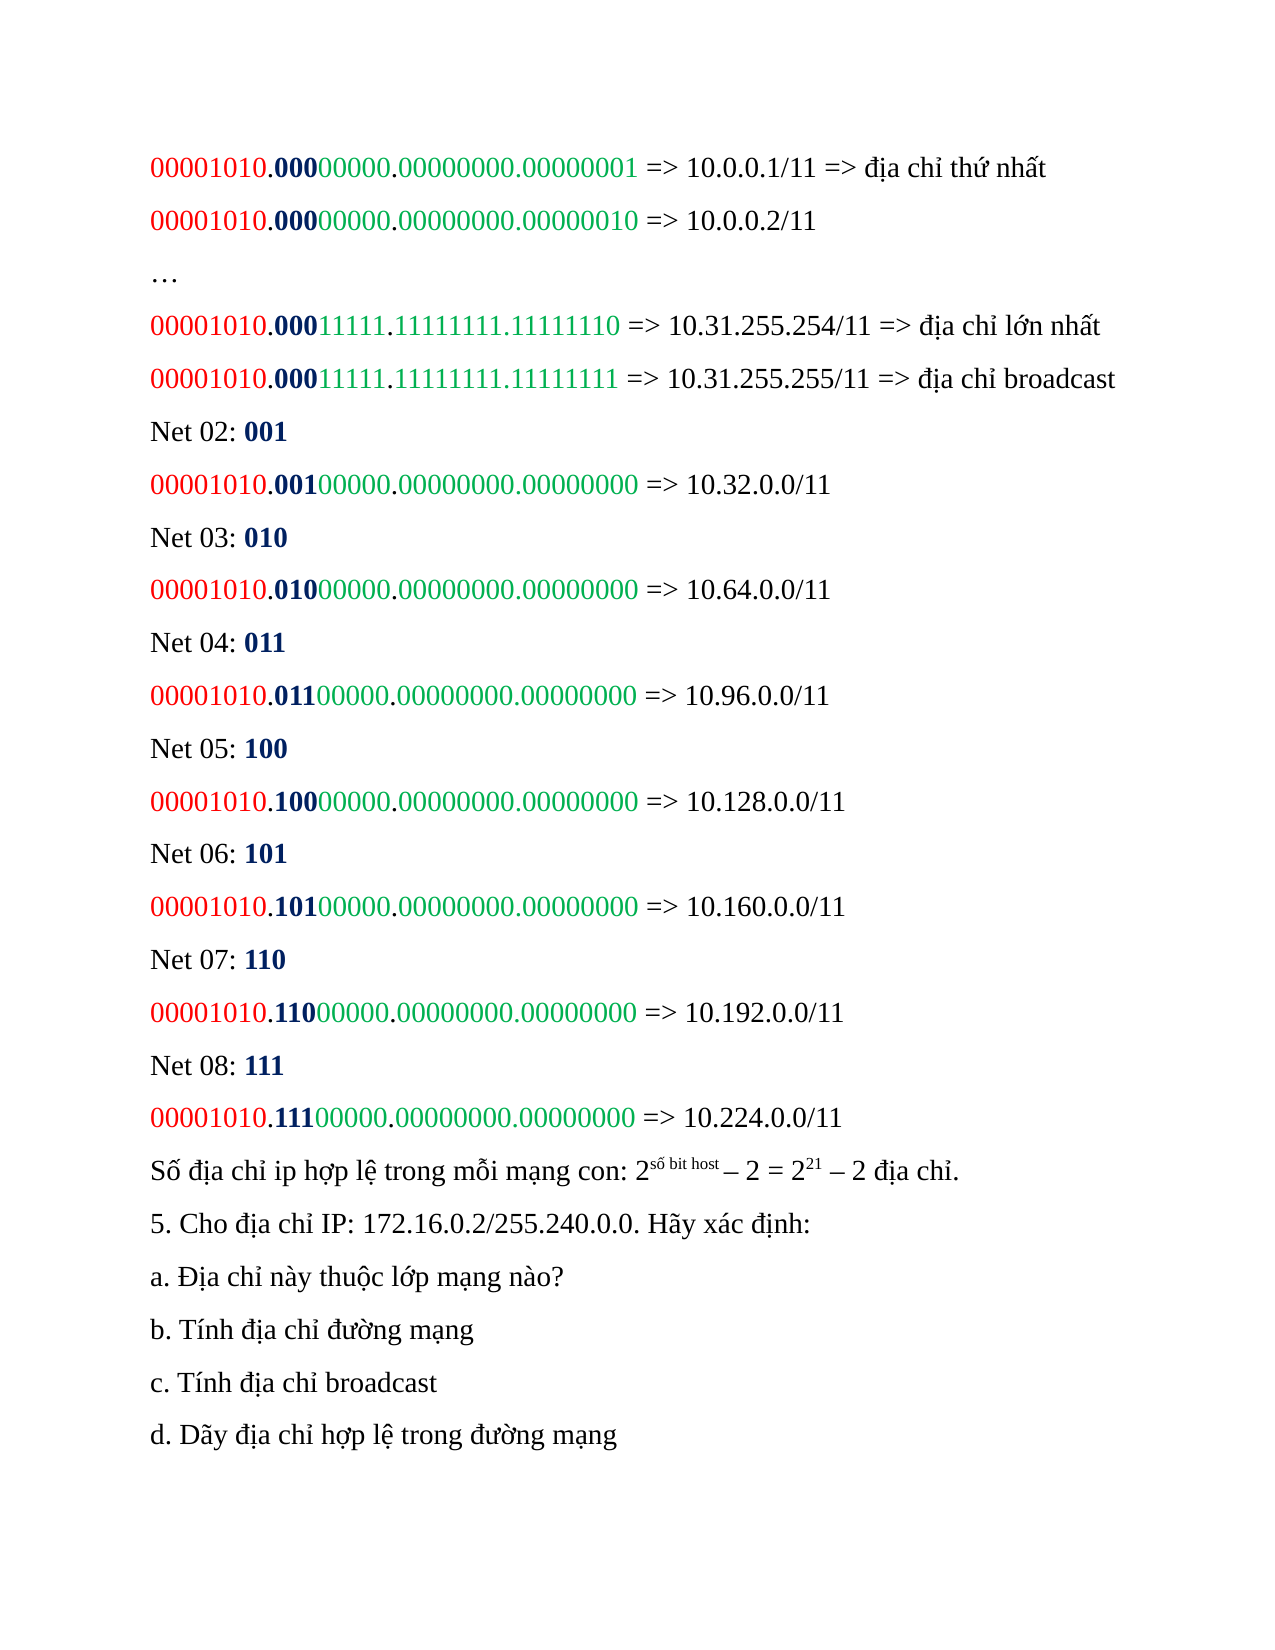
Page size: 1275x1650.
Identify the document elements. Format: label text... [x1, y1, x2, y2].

text Net 06: 101 [150, 837, 1125, 870]
text 00001010.00000000.00000000.00000001 => 10.0.0.1/11 => địa chỉ thứ nhất [150, 150, 1125, 183]
text b. Tính địa chỉ đường mạng [150, 1312, 1125, 1345]
text 5. Cho địa chỉ IP: 172.16.0.2/255.240.0.0. Hãy xác định: [150, 1206, 1125, 1240]
text 00001010.01000000.00000000.00000000 => 10.64.0.0/11 [150, 572, 1125, 606]
text 00001010.11000000.00000000.00000000 => 10.192.0.0/11 [150, 995, 1125, 1028]
text Số địa chỉ ip hợp lệ trong mỗi mạng con: 2số bit host – 2 = 221 – 2 địa chỉ. [150, 1153, 1125, 1187]
text 00001010.01100000.00000000.00000000 => 10.96.0.0/11 [150, 678, 1125, 712]
text d. Dãy địa chỉ hợp lệ trong đường mạng [150, 1417, 1125, 1451]
text 00001010.00011111.11111111.11111110 => 10.31.255.254/11 => địa chỉ lớn nhất [150, 308, 1125, 342]
text 00001010.10000000.00000000.00000000 => 10.128.0.0/11 [150, 784, 1125, 817]
text … [150, 256, 1125, 289]
text Net 05: 100 [150, 731, 1125, 764]
text c. Tính địa chỉ broadcast [150, 1365, 1125, 1398]
text 00001010.00100000.00000000.00000000 => 10.32.0.0/11 [150, 467, 1125, 500]
text Net 07: 110 [150, 942, 1125, 976]
text Net 03: 010 [150, 520, 1125, 553]
text Net 08: 111 [150, 1048, 1125, 1081]
text Net 02: 001 [150, 414, 1125, 448]
text a. Địa chỉ này thuộc lớp mạng nào? [150, 1259, 1125, 1293]
text 00001010.10100000.00000000.00000000 => 10.160.0.0/11 [150, 889, 1125, 923]
text 00001010.00000000.00000000.00000010 => 10.0.0.2/11 [150, 203, 1125, 236]
text 00001010.11100000.00000000.00000000 => 10.224.0.0/11 [150, 1101, 1125, 1134]
text Net 04: 011 [150, 625, 1125, 659]
text 00001010.00011111.11111111.11111111 => 10.31.255.255/11 => địa chỉ broadcast [150, 361, 1125, 395]
